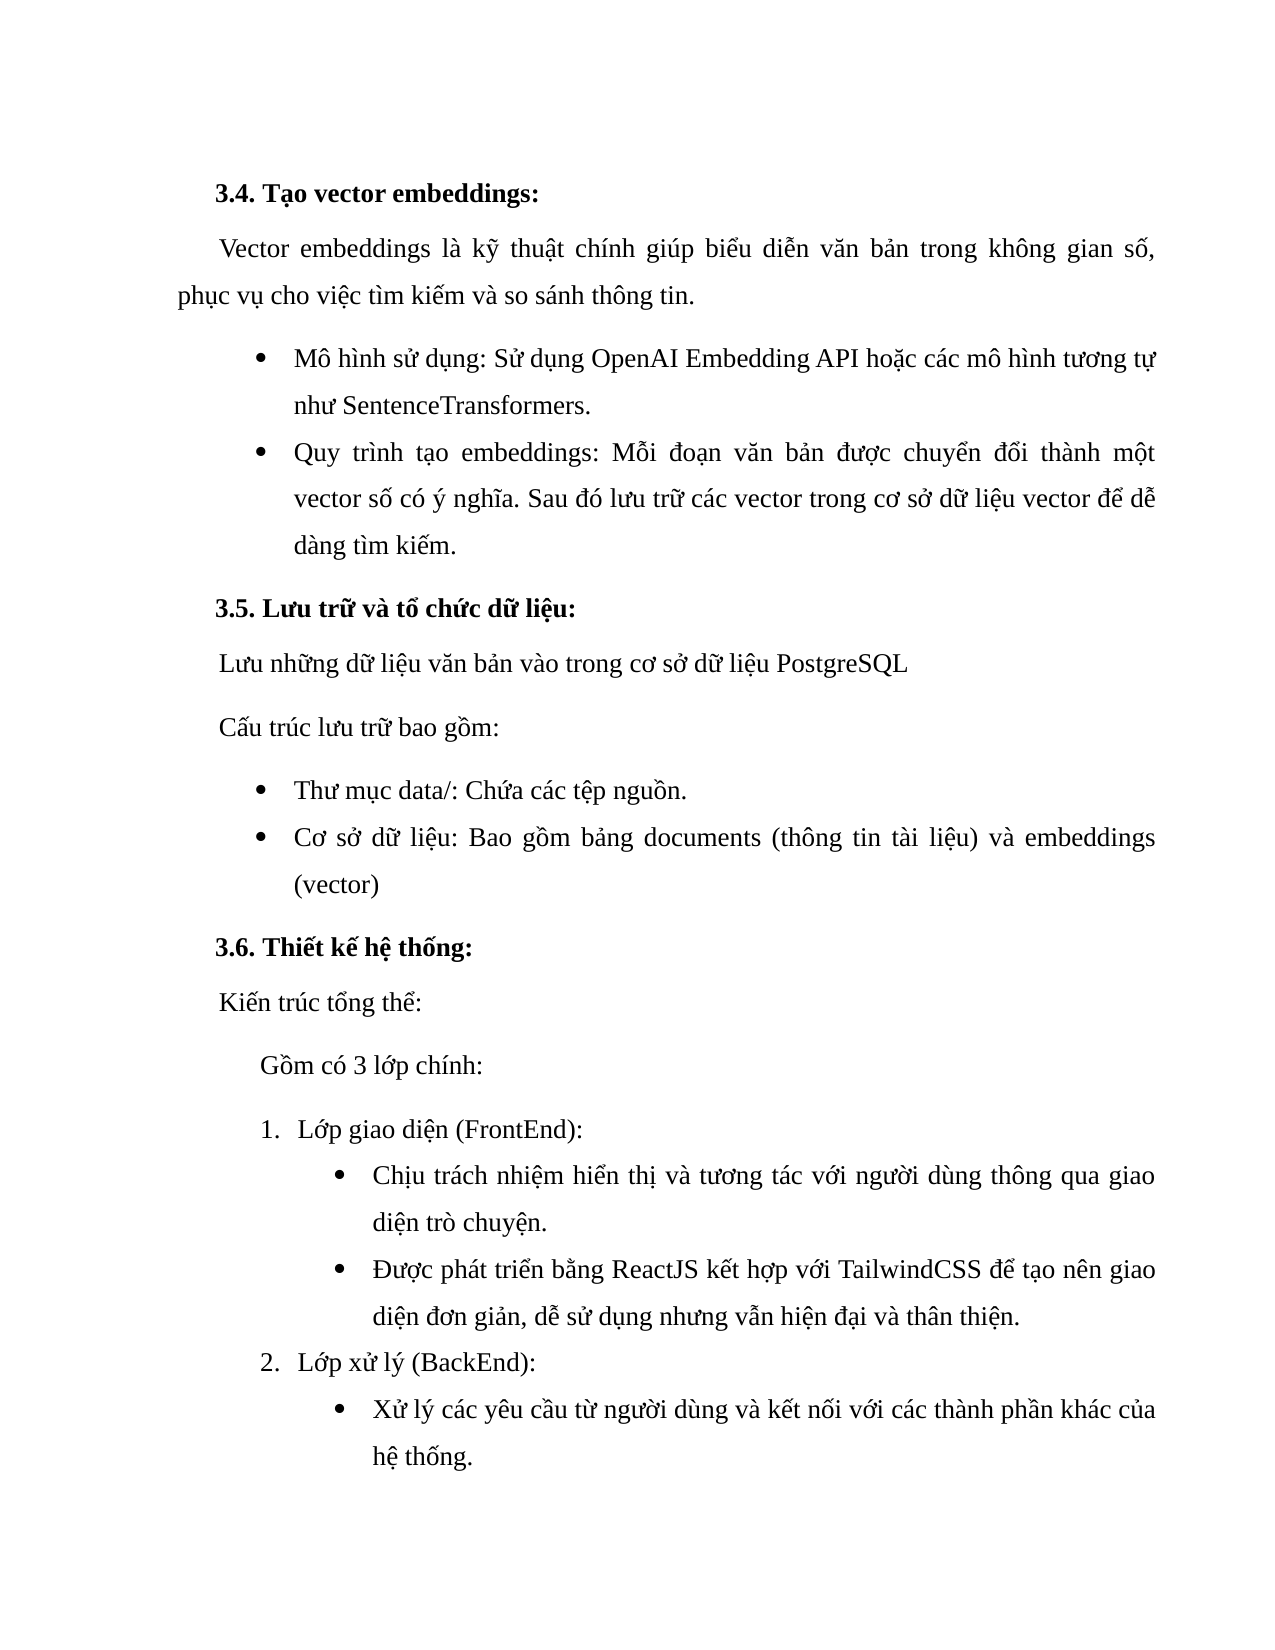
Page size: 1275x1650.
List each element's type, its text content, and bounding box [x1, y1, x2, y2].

text Cấu trúc lưu trữ bao gồm: [177, 711, 1157, 742]
subtitle Lưu trữ và tổ chức dữ liệu: [215, 592, 1157, 623]
subtitle Tạo vector embeddings: [215, 177, 1157, 208]
list Được phát triển bằng ReactJS kết hợp với TailwindCSS để tạo nên giao diện đơn giản, dễ sử dụng nhưng vẫn hiện đại và thân thiện. [335, 1253, 1157, 1331]
list Chịu trách nhiệm hiển thị và tương tác với người dùng thông qua giao diện trò chuyện. [335, 1159, 1157, 1237]
list Thư mục data/: Chứa các tệp nguồn. [256, 774, 1157, 805]
subtitle Thiết kế hệ thống: [215, 931, 1157, 962]
text Vector embeddings là kỹ thuật chính giúp biểu diễn văn bản trong không gian số, phục vụ cho việc tìm kiếm và so sánh thông tin. [177, 232, 1157, 310]
text Lưu những dữ liệu văn bản vào trong cơ sở dữ liệu PostgreSQL [177, 647, 1157, 678]
list Lớp giao diện (FrontEnd): [260, 1113, 1157, 1144]
list Quy trình tạo embeddings: Mỗi đoạn văn bản được chuyển đổi thành một vector số có ý nghĩa. Sau đó lưu trữ các vector trong cơ sở dữ liệu vector để dễ dàng tìm kiếm. [256, 436, 1157, 560]
list Xử lý các yêu cầu từ người dùng và kết nối với các thành phần khác của hệ thống. [335, 1393, 1157, 1471]
text Kiến trúc tổng thể: [177, 986, 1157, 1017]
text Gồm có 3 lớp chính: [218, 1049, 1157, 1081]
list Mô hình sử dụng: Sử dụng OpenAI Embedding API hoặc các mô hình tương tự như SentenceTransformers. [256, 342, 1157, 420]
list Lớp xử lý (BackEnd): [260, 1346, 1157, 1377]
list Cơ sở dữ liệu: Bao gồm bảng documents (thông tin tài liệu) và embeddings (vector) [256, 821, 1157, 899]
